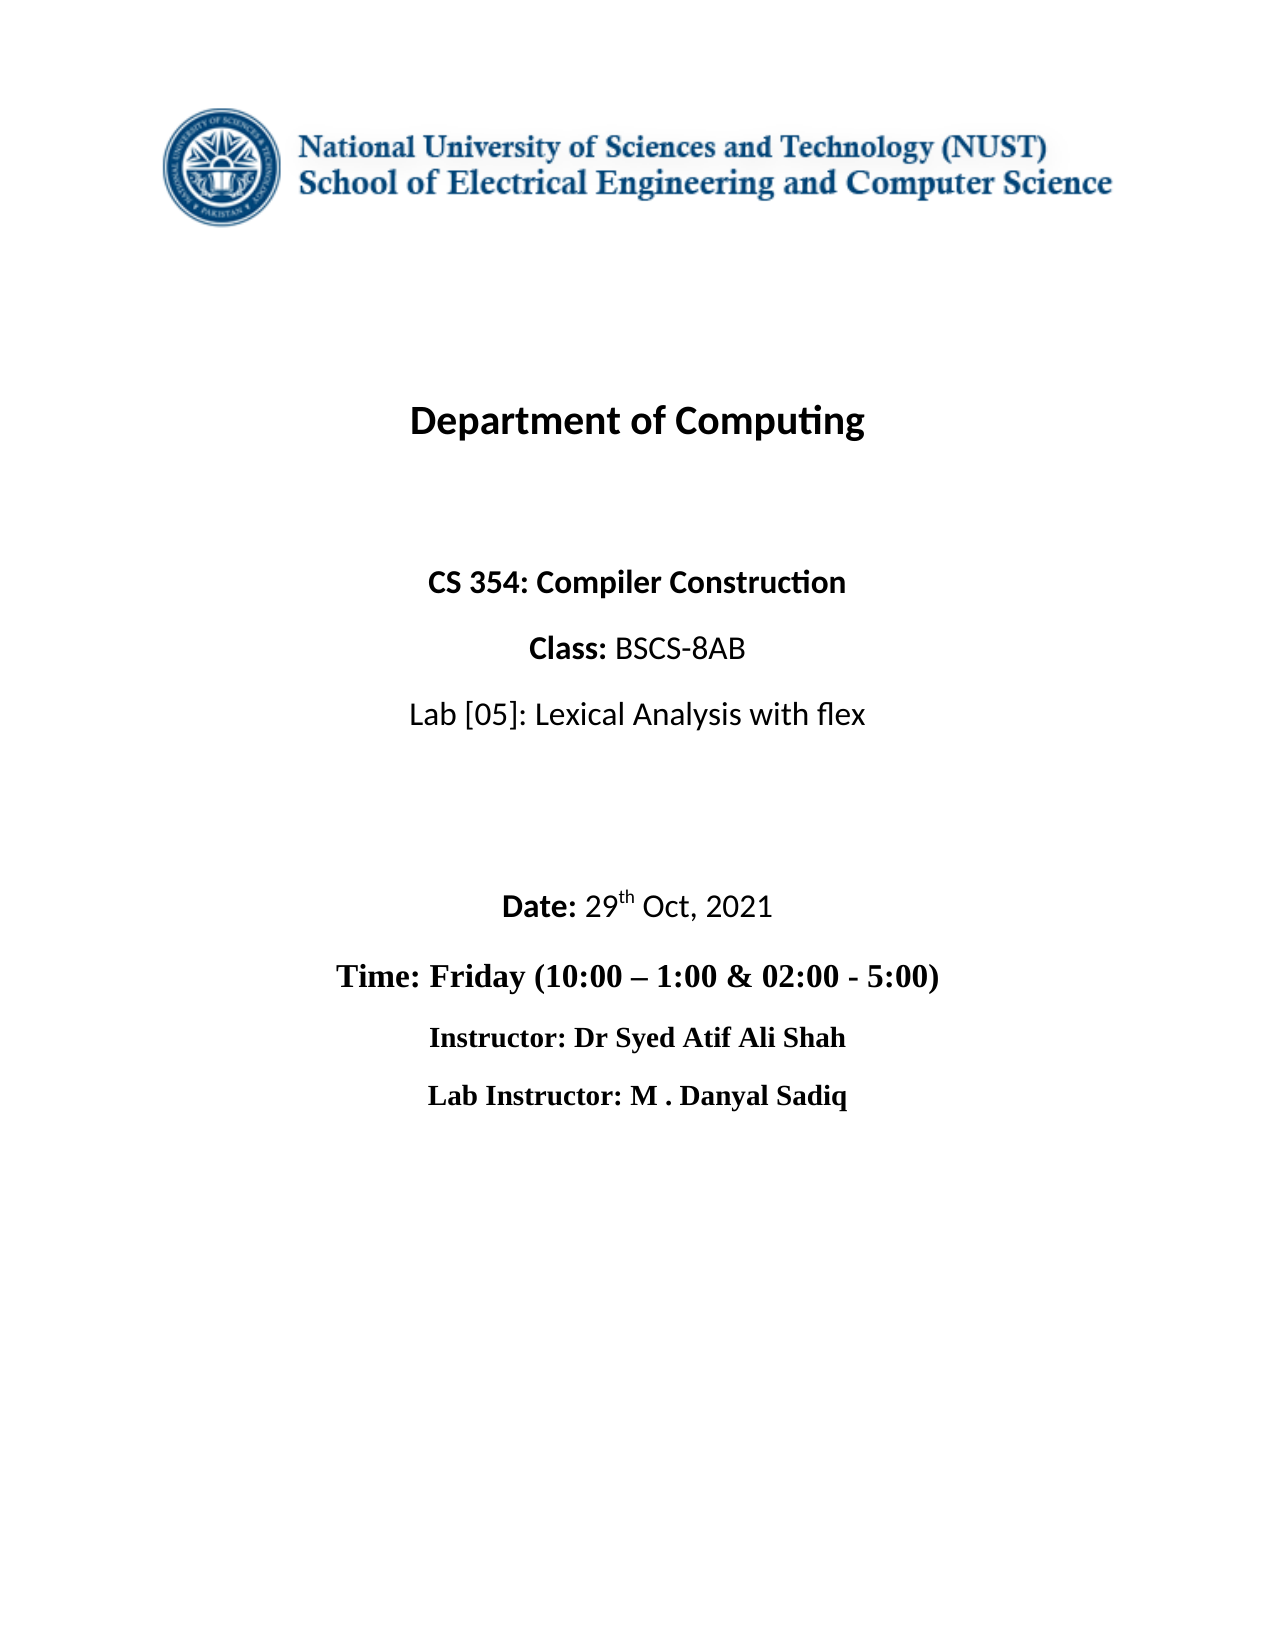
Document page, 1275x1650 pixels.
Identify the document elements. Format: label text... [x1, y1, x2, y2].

text Date: 29th Oct, 2021 [150, 885, 1125, 925]
subtitle Department of Computing [150, 394, 1125, 483]
subtitle Lab [05]: Lexical Analysis with flex [150, 693, 1125, 733]
picture [150, 103, 1125, 238]
text CS 354: Compiler Construction [150, 561, 1125, 602]
subtitle Instructor: Dr Syed Atif Ali Shah [150, 1020, 1125, 1053]
text Class: BSCS-8AB [150, 627, 1125, 668]
subtitle Lab Instructor: M . Danyal Sadiq [150, 1078, 1125, 1112]
subtitle Time: Friday (10:00 – 1:00 & 02:00 - 5:00) [150, 956, 1125, 995]
